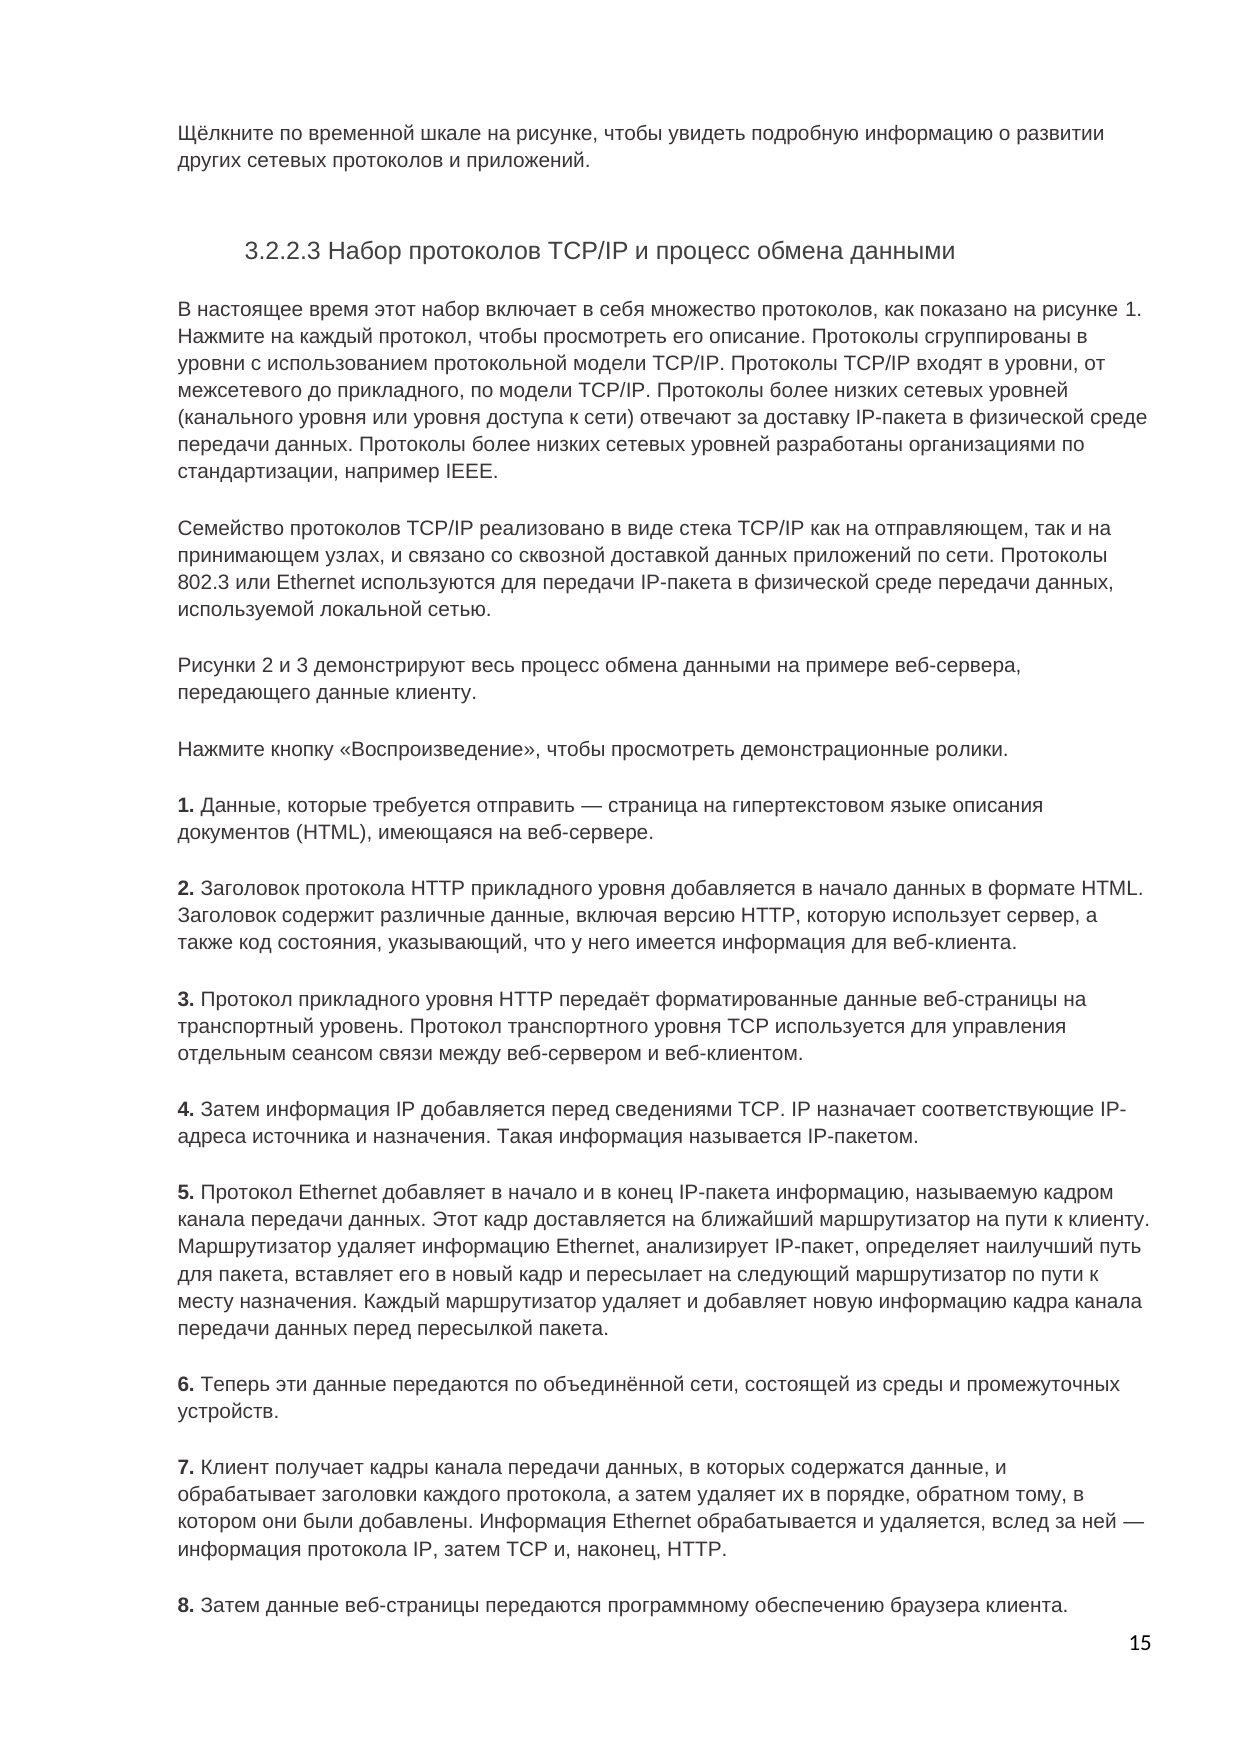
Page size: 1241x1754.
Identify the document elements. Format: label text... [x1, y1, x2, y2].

text В настоящее время этот набор включает в себя множество протоколов, как показано на рисунке 1. Нажмите на каждый протокол, чтобы просмотреть его описание. Протоколы сгруппированы в уровни с использованием протокольной модели TCP/IP. Протоколы TCP/IP входят в уровни, от межсетевого до прикладного, по модели TCP/IP. Протоколы более низких сетевых уровней (канального уровня или уровня доступа к сети) отвечают за доставку IP-пакета в физической среде передачи данных. Протоколы более низких сетевых уровней разработаны организациями по стандартизации, например IEEE. [177, 294, 1152, 483]
text Щёлкните по временной шкале на рисунке, чтобы увидеть подробную информацию о развитии других сетевых протоколов и приложений. [177, 118, 1152, 172]
text 5. Протокол Ethernet добавляет в начало и в конец IP-пакета информацию, называемую кадром канала передачи данных. Этот кадр доставляется на ближайший маршрутизатор на пути к клиенту. Маршрутизатор удаляет информацию Ethernet, анализирует IP-пакет, определяет наилучший путь для пакета, вставляет его в новый кадр и пересылает на следующий маршрутизатор по пути к месту назначения. Каждый маршрутизатор удаляет и добавляет новую информацию кадра канала передачи данных перед пересылкой пакета. [177, 1177, 1152, 1339]
text 7. Клиент получает кадры канала передачи данных, в которых содержатся данные, и обрабатывает заголовки каждого протокола, а затем удаляет их в порядке, обратном тому, в котором они были добавлены. Информация Ethernet обрабатывается и удаляется, вслед за ней — информация протокола IP, затем TCP и, наконец, HTTP. [177, 1452, 1152, 1560]
text 4. Затем информация IP добавляется перед сведениями TCP. IP назначает соответствующие IP-адреса источника и назначения. Такая информация называется IP-пакетом. [177, 1094, 1152, 1148]
text 1. Данные, которые требуется отправить — страница на гипертекстовом языке описания документов (HTML), имеющаяся на веб-сервере. [177, 789, 1152, 844]
text Нажмите кнопку «Воспроизведение», чтобы просмотреть демонстрационные ролики. [177, 733, 1152, 760]
text 2. Заголовок протокола HTTP прикладного уровня добавляется в начало данных в формате HTML. Заголовок содержит различные данные, включая версию HTTP, которую использует сервер, а также код состояния, указывающий, что у него имеется информация для веб-клиента. [177, 873, 1152, 954]
text 8. Затем данные веб-страницы передаются программному обеспечению браузера клиента. [177, 1589, 1152, 1617]
text Рисунки 2 и 3 демонстрируют весь процесс обмена данными на примере веб-сервера, передающего данные клиенту. [177, 650, 1152, 704]
text Семейство протоколов TCP/IP реализовано в виде стека TCP/IP как на отправляющем, так и на принимающем узлах, и связано со сквозной доставкой данных приложений по сети. Протоколы 802.3 или Ethernet используются для передачи IP-пакета в физической среде передачи данных, используемой локальной сетью. [177, 512, 1152, 621]
text 3. Протокол прикладного уровня HTTP передаёт форматированные данные веб-страницы на транспортный уровень. Протокол транспортного уровня TCP используется для управления отдельным сеансом связи между веб-сервером и веб-клиентом. [177, 983, 1152, 1064]
text 6. Теперь эти данные передаются по объединённой сети, состоящей из среды и промежуточных устройств. [177, 1369, 1152, 1423]
subtitle 3.2.2.3 Набор протоколов TCP/IP и процесс обмена данными [244, 197, 1152, 264]
